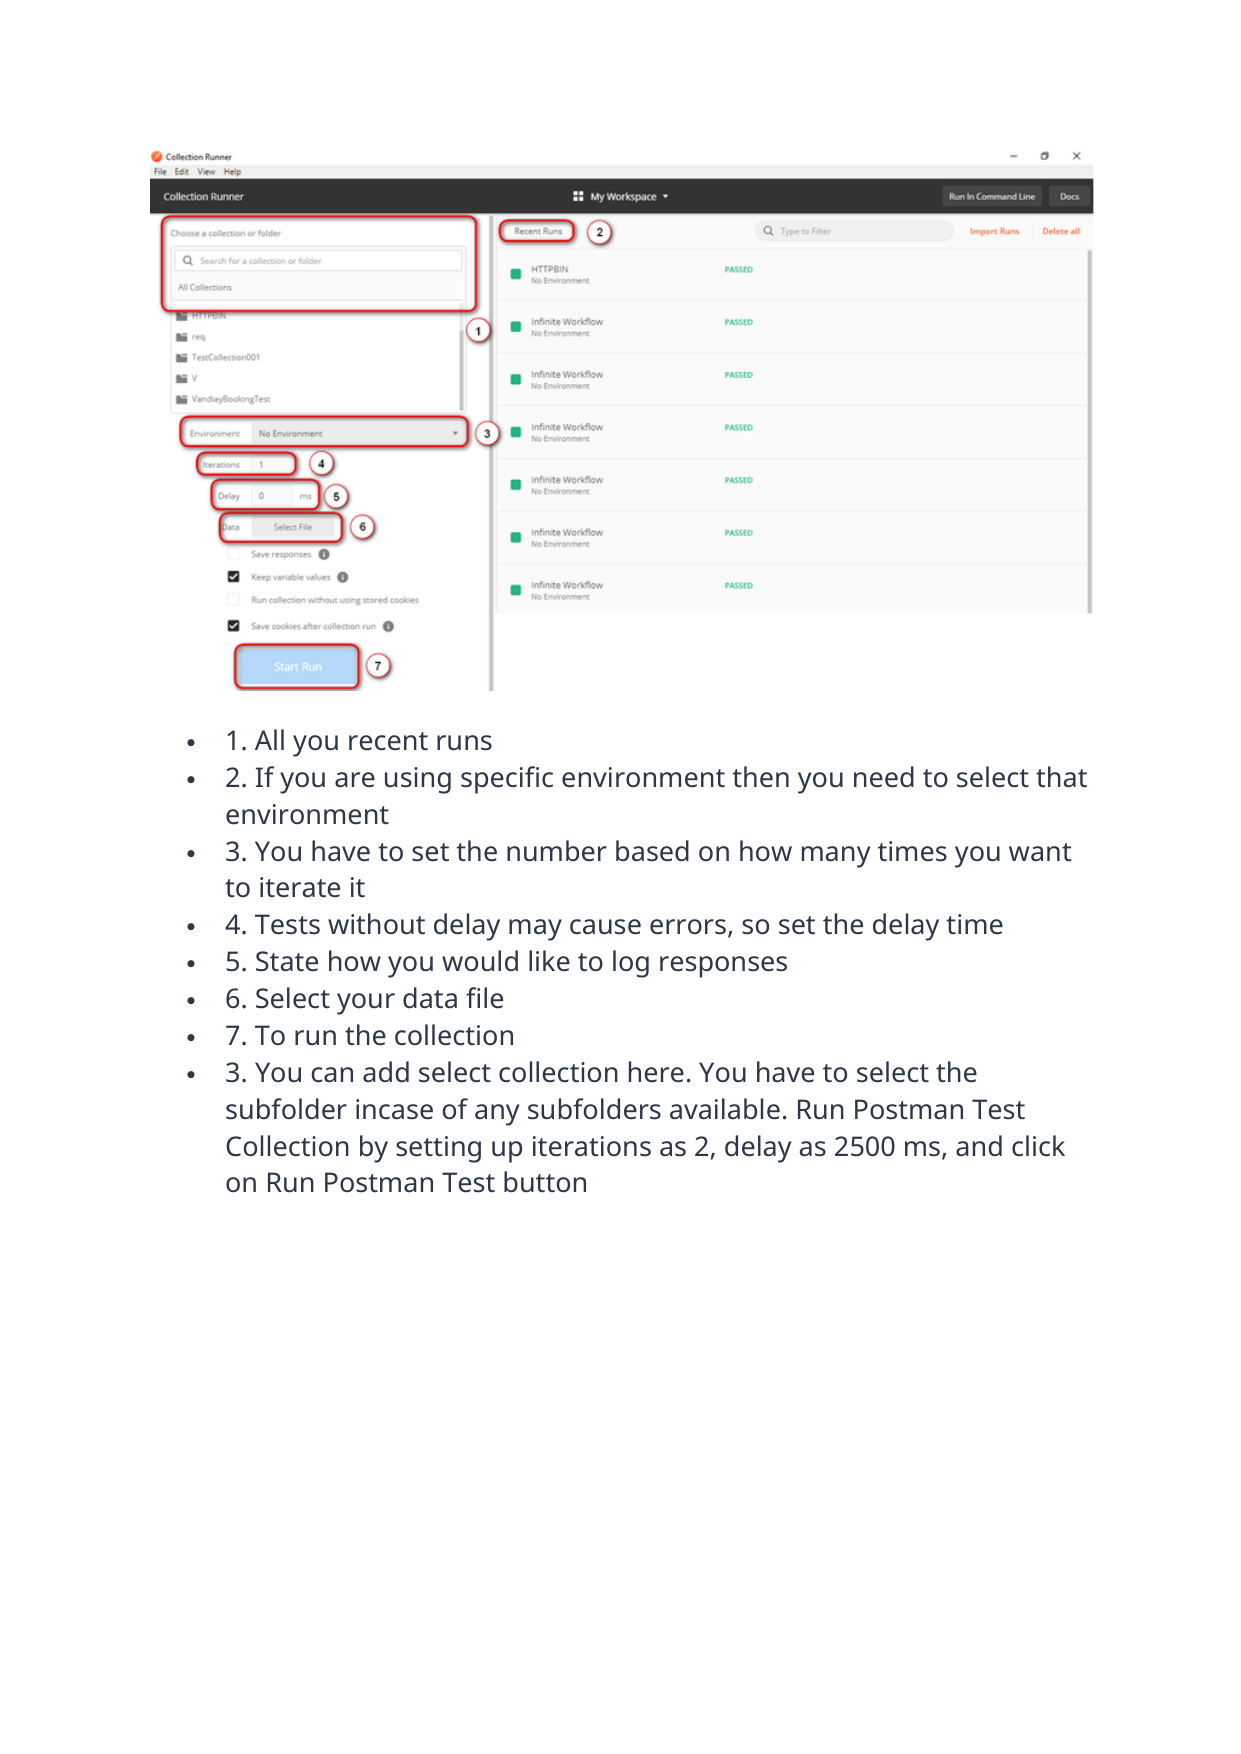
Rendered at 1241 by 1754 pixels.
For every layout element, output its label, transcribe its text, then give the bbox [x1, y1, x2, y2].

list 7. To run the collection [187, 1016, 1090, 1053]
list 1. All you recent runs [187, 721, 1090, 758]
list 3. You can add select collection here. You have to select the subfolder incase of any subfolders available. Run Postman Test Collection by setting up iterations as 2, delay as 2500 ms, and click on Run Postman Test button [187, 1053, 1090, 1201]
list 6. Select your data file [187, 979, 1090, 1016]
list 5. State how you would like to log responses [187, 943, 1090, 979]
list 2. If you are using specific environment then you need to select that environment [187, 758, 1090, 832]
list 4. Tests without delay may cause errors, so set the delay time [187, 906, 1090, 943]
picture [150, 150, 1094, 691]
list 3. You have to set the number based on how many times you want to iterate it [187, 832, 1090, 906]
